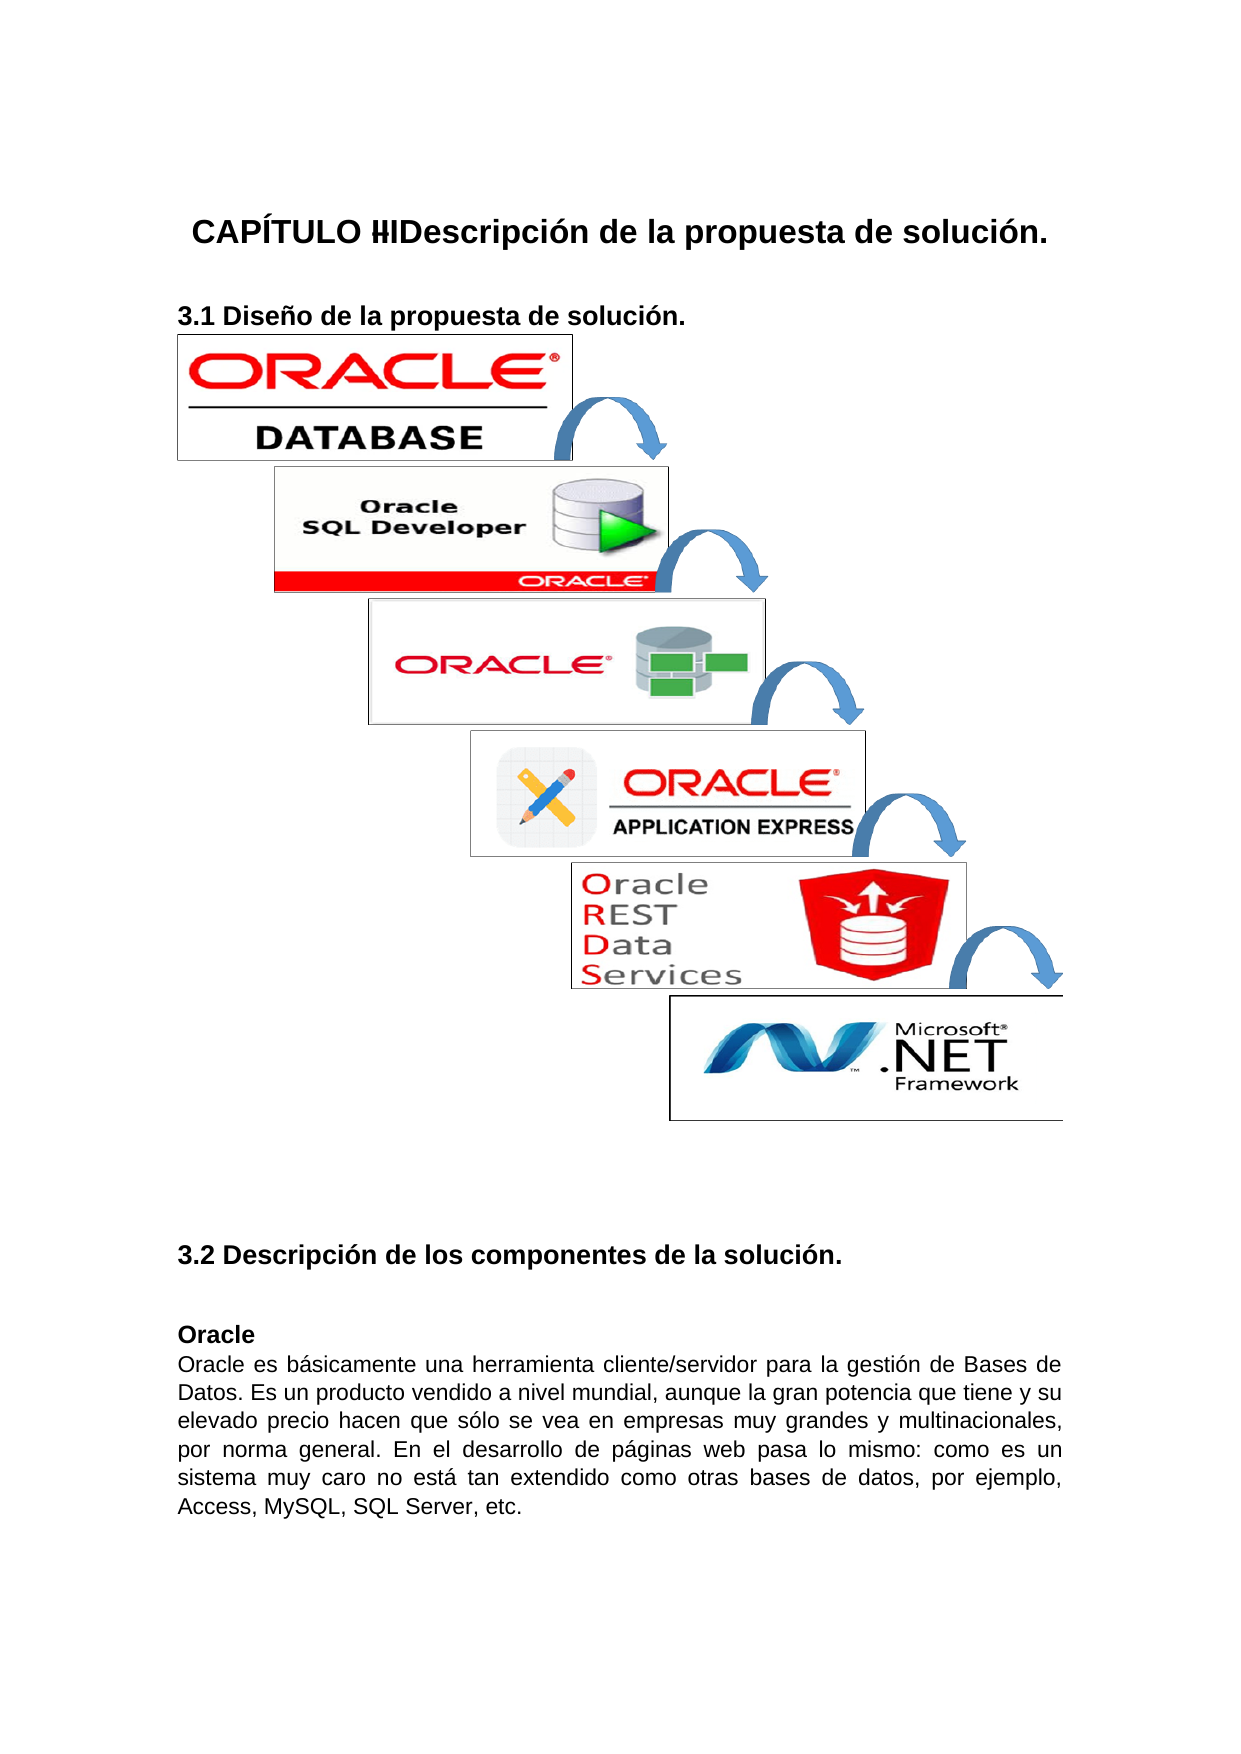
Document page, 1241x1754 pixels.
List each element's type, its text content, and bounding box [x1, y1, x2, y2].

subtitle 3.1 Diseño de la propuesta de solución. [177, 300, 1063, 332]
picture [177, 334, 1063, 1121]
subtitle – Descripción de la propuesta de solución. [177, 212, 1063, 251]
subtitle 3.2 Descripción de los componentes de la solución. [177, 1239, 1063, 1270]
text Oracle es básicamente una herramienta cliente/servidor para la gestión de Bases de Datos. Es un producto vendido a nivel mundial, aunque la gran potencia que tiene y su elevado precio hacen que sólo se vea en empresas muy grandes y multinacionales, por norma general. En el desarrollo de páginas web pasa lo mismo: como es un sistema muy caro no está tan extendido como otras bases de datos, por ejemplo, Access, MySQL, SQL Server, etc. [177, 1351, 1063, 1519]
subtitle Oracle [177, 1319, 1063, 1348]
